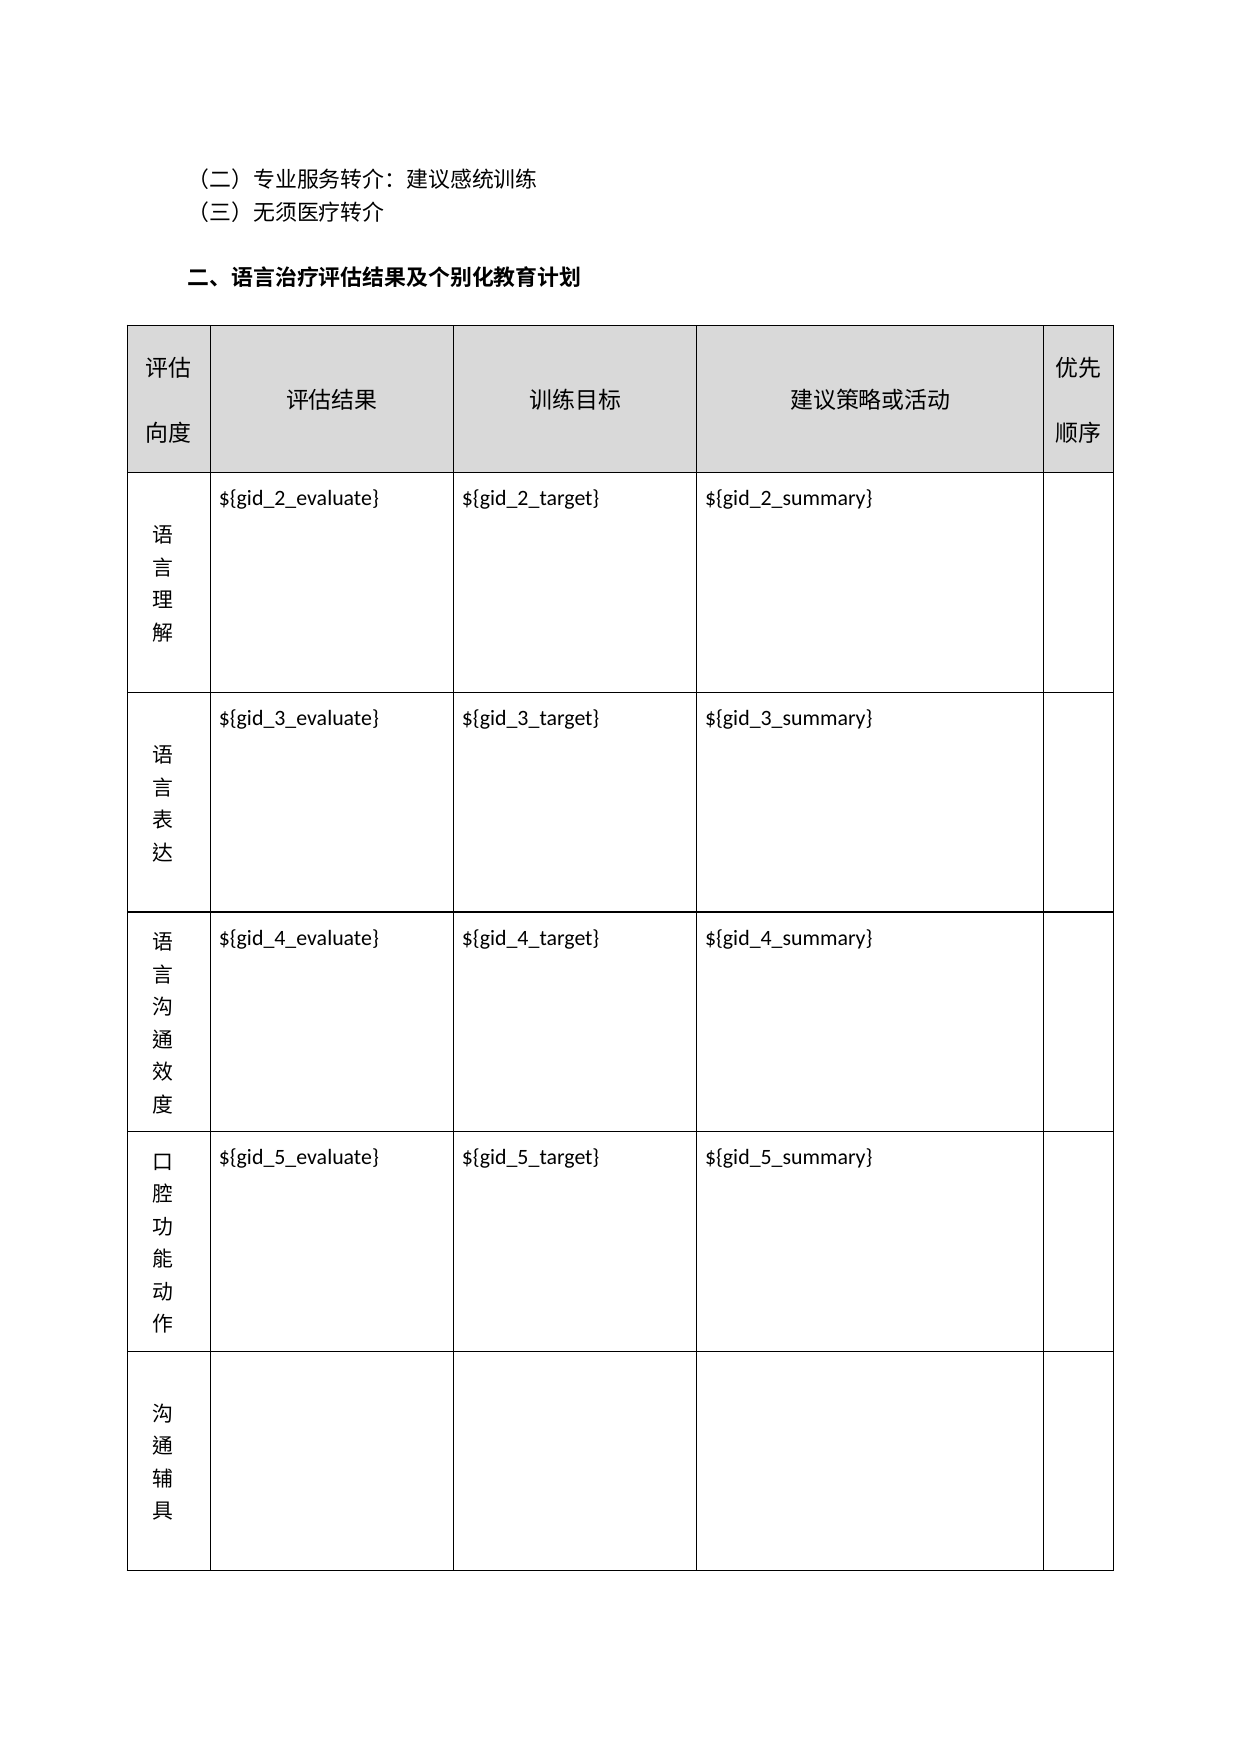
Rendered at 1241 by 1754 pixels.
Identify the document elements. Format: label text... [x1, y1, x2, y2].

table_cell [1044, 473, 1113, 692]
table_cell ${gid_3_target} [454, 693, 696, 911]
table_cell ${gid_4_evaluate} [211, 913, 453, 1131]
table_cell ${gid_4_summary} [697, 913, 1043, 1131]
table_cell [1044, 913, 1113, 1131]
text （三）无须医疗转介 [187, 194, 1053, 227]
table_cell [1044, 693, 1113, 911]
table_cell ${gid_3_summary} [697, 693, 1043, 911]
table_cell ${gid_4_target} [454, 913, 696, 1131]
table_cell ${gid_5_summary} [697, 1132, 1043, 1351]
table_cell [211, 1352, 453, 1570]
table_cell [1044, 1352, 1113, 1570]
text （二）专业服务转介：建议感统训练 [187, 162, 1053, 194]
table_header 训练目标 [454, 326, 696, 472]
table_cell [1044, 1132, 1113, 1351]
table_cell ${gid_5_evaluate} [211, 1132, 453, 1351]
table_cell 语言理解 [128, 473, 210, 692]
table_cell ${gid_5_target} [454, 1132, 696, 1351]
table_cell ${gid_2_summary} [697, 473, 1043, 692]
table_cell ${gid_2_target} [454, 473, 696, 692]
table_header 优先 顺序 [1044, 326, 1113, 472]
table_cell 语言表达 [128, 693, 210, 911]
table_header 评估 向度 [128, 326, 210, 472]
table_cell 口腔 功能 动作 [128, 1132, 210, 1351]
table_cell 语 言 沟 通 效 度 [128, 913, 210, 1131]
table_cell ${gid_2_evaluate} [211, 473, 453, 692]
table_header 建议策略或活动 [697, 326, 1043, 472]
table_cell [697, 1352, 1043, 1570]
table_header 评估结果 [211, 326, 453, 472]
table_cell 沟通辅具 [128, 1352, 210, 1570]
table_cell ${gid_3_evaluate} [211, 693, 453, 911]
table_cell [454, 1352, 696, 1570]
list 语言治疗评估结果及个别化教育计划 [187, 259, 1053, 292]
